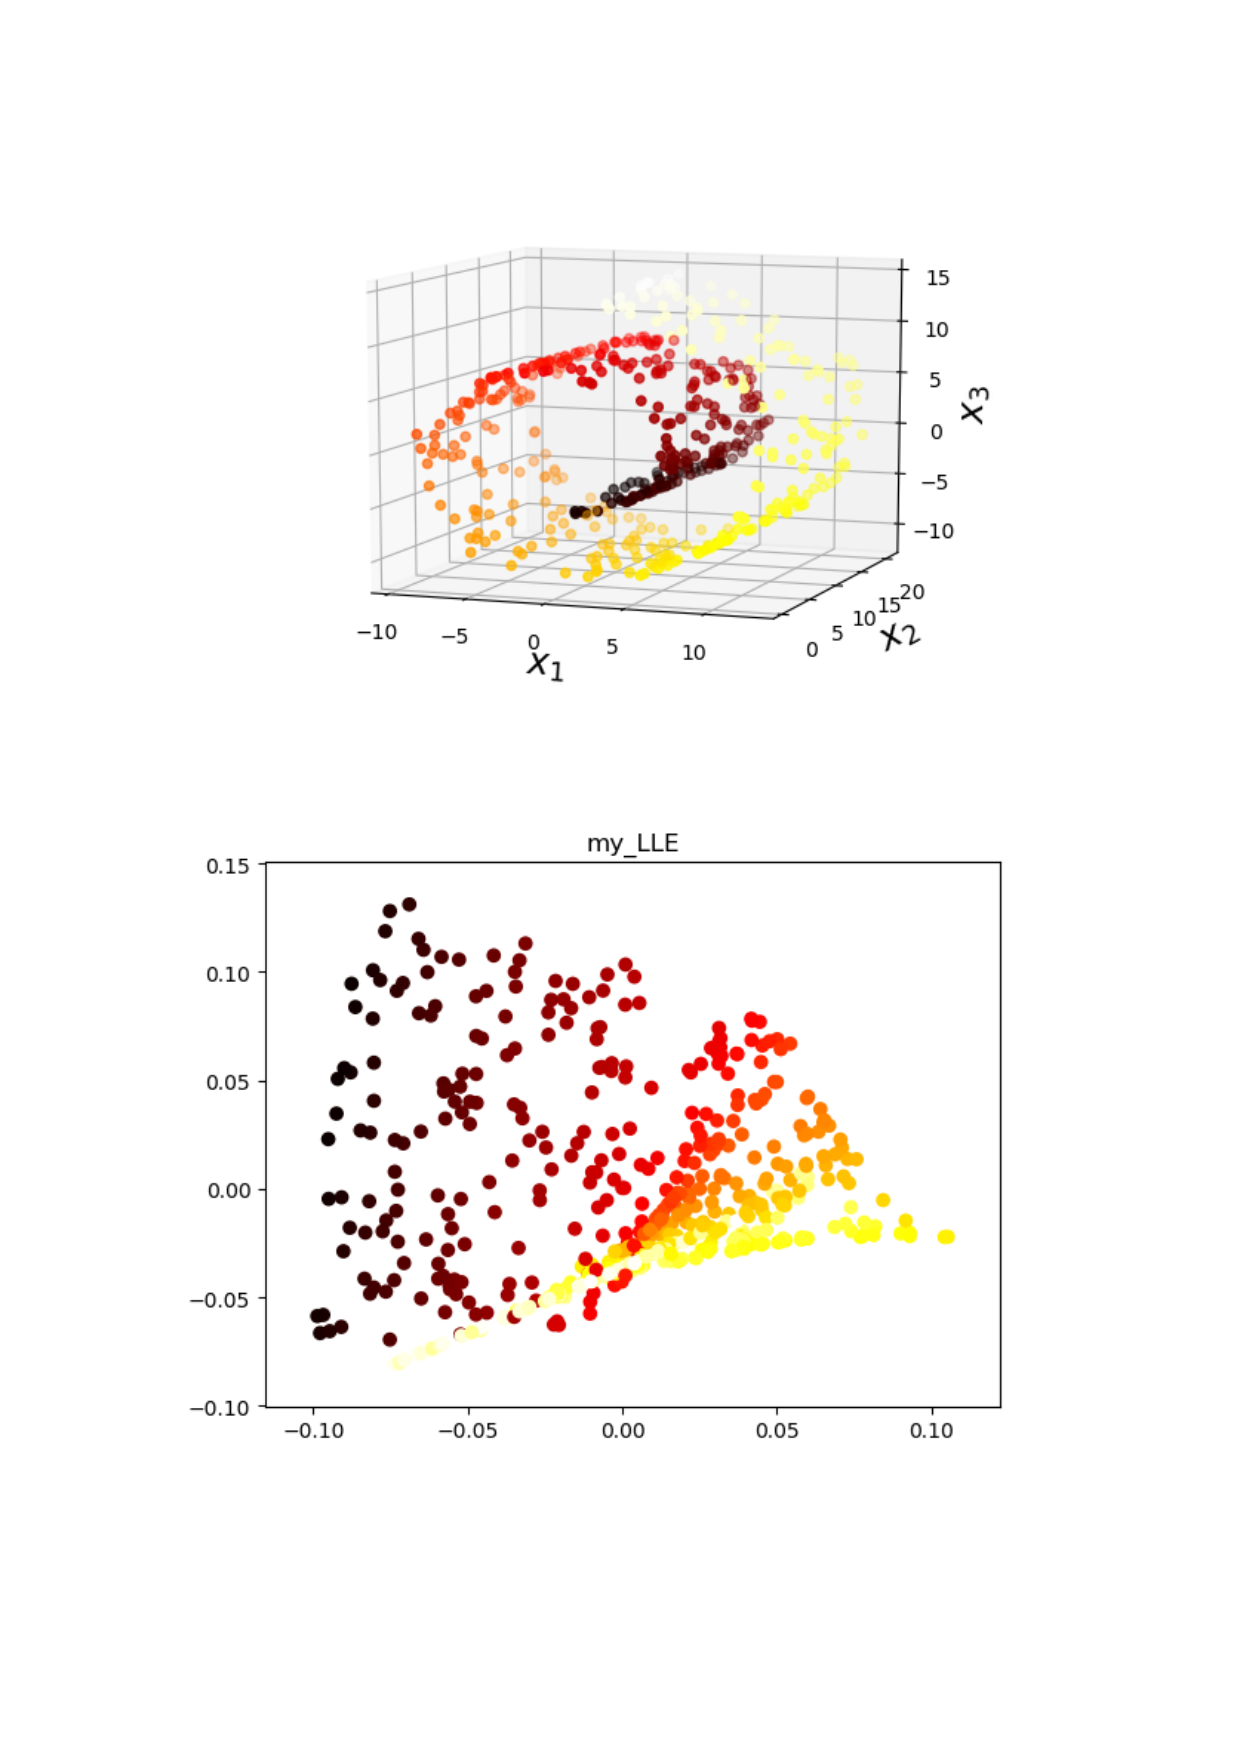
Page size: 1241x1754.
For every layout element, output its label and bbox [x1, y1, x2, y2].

picture [147, 76, 1095, 1484]
